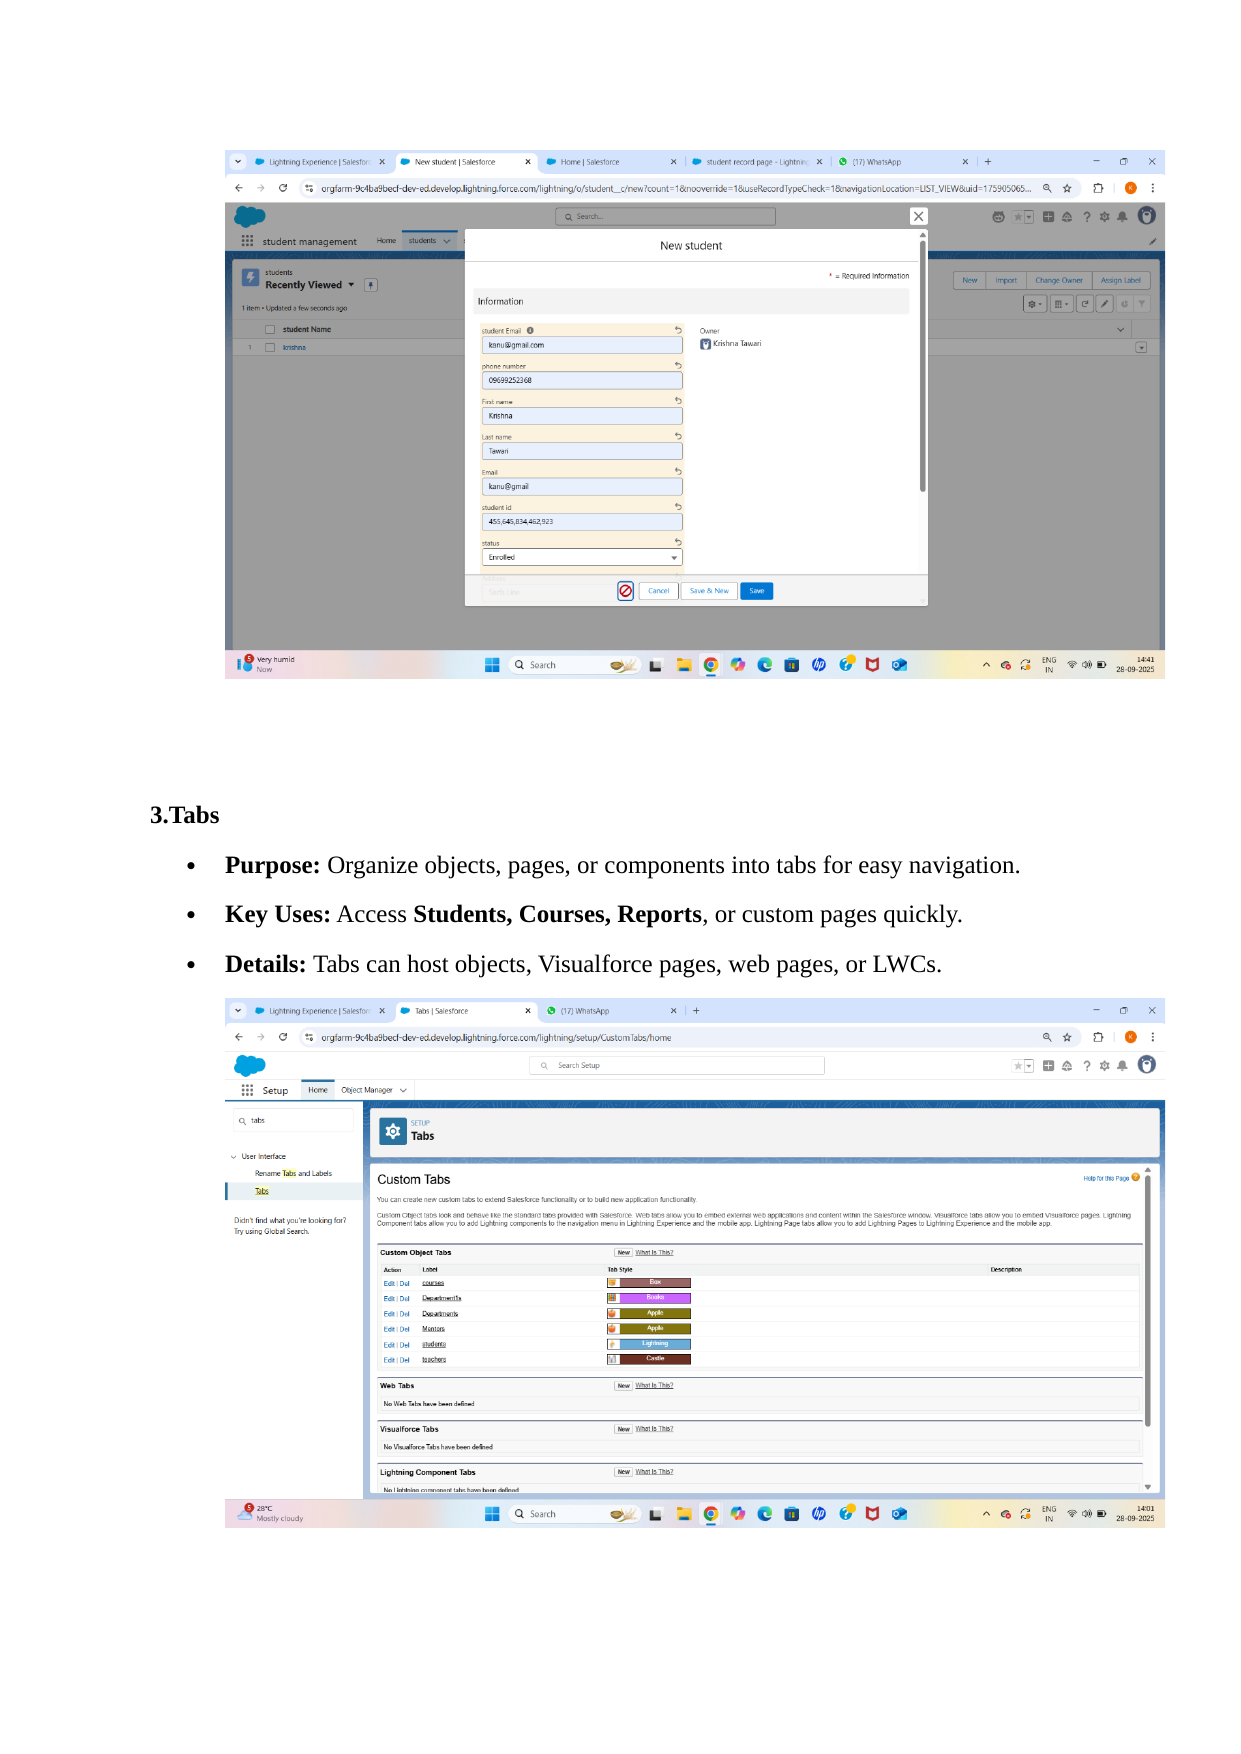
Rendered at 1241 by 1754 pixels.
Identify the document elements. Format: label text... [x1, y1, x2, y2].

list Details: Tabs can host objects, Visualforce pages, web pages, or LWCs. [187, 949, 1090, 978]
picture [225, 998, 1166, 1528]
picture [225, 150, 1166, 679]
list Key Uses: Access Students, Courses, Reports, or custom pages quickly. [187, 899, 1090, 928]
list Purpose: Organize objects, pages, or components into tabs for easy navigation. [187, 850, 1090, 878]
text 3.Tabs [150, 800, 1090, 829]
